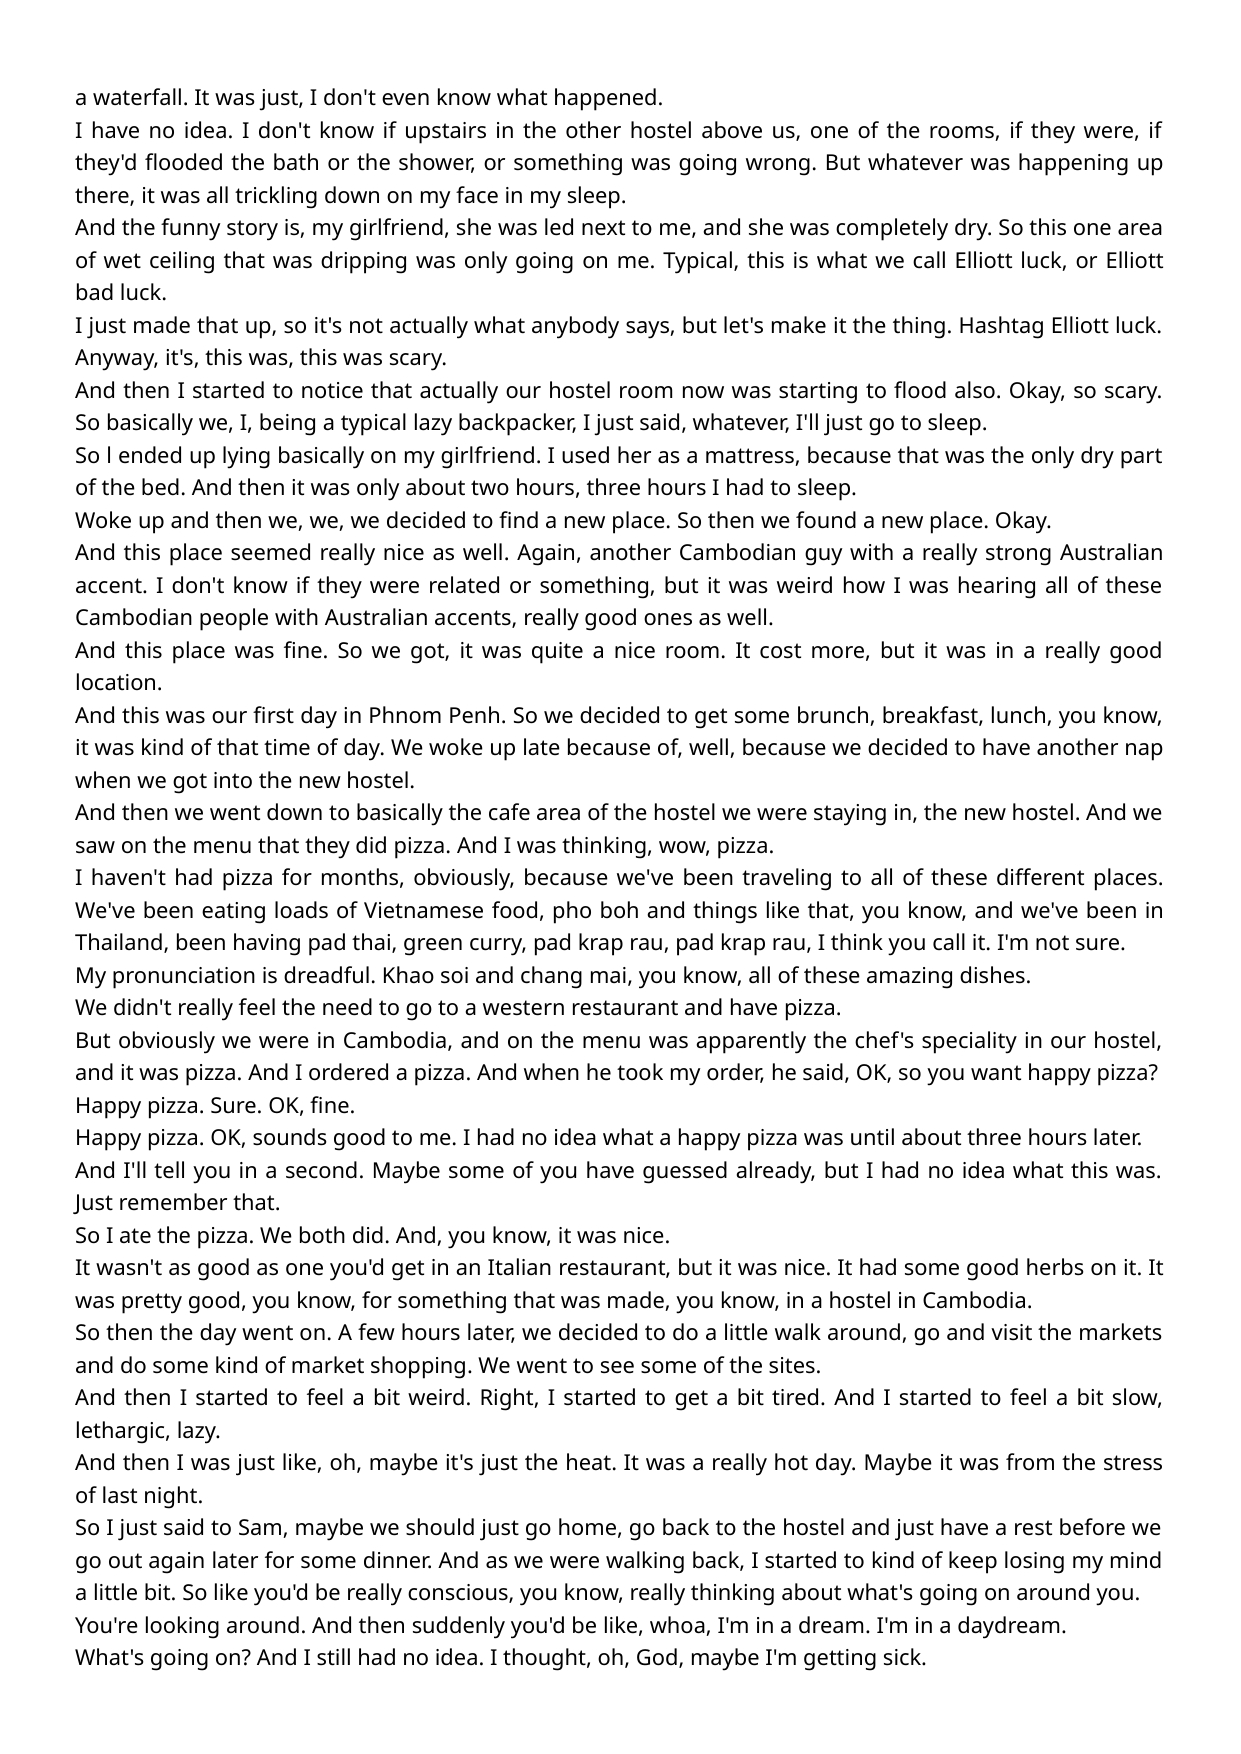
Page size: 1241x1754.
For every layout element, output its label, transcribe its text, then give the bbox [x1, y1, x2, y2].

text And then I started to notice that actually our hostel room now was starting to flood also. Okay, so scary. So basically we, I, being a typical lazy backpacker, I just said, whatever, I'll just go to sleep. [75, 373, 1165, 438]
text And then we went down to basically the cafe area of the hostel we were staying in, the new hostel. And we saw on the menu that they did pizza. And I was thinking, wow, pizza. [75, 796, 1165, 861]
text And the funny story is, my girlfriend, she was led next to me, and she was completely dry. So this one area of wet ceiling that was dripping was only going on me. Typical, this is what we call Elliott luck, or Elliott bad luck. [75, 211, 1165, 308]
text So I just said to Sam, maybe we should just go home, go back to the hostel and just have a rest before we go out again later for some dinner. And as we were walking back, I started to kind of keep losing my mind a little bit. So like you'd be really conscious, you know, really thinking about what's going on around you. [75, 1511, 1165, 1608]
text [75, 81, 1165, 113]
text I have no idea. I don't know if upstairs in the other hostel above us, one of the rooms, if they were, if they'd flooded the bath or the shower, or something was going wrong. But whatever was happening up there, it was all trickling down on my face in my sleep. [75, 113, 1165, 211]
text And this place seemed really nice as well. Again, another Cambodian guy with a really strong Australian accent. I don't know if they were related or something, but it was weird how I was hearing all of these Cambodian people with Australian accents, really good ones as well. [75, 536, 1165, 633]
text Happy pizza. Sure. OK, fine. [75, 1088, 1165, 1121]
text So l ended up lying basically on my girlfriend. I used her as a mattress, because that was the only dry part of the bed. And then it was only about two hours, three hours I had to sleep. [75, 438, 1165, 503]
text And this was our first day in Phnom Penh. So we decided to get some brunch, breakfast, lunch, you know, it was kind of that time of day. We woke up late because of, well, because we decided to have another nap when we got into the new hostel. [75, 698, 1165, 796]
text And then I was just like, oh, maybe it's just the heat. It was a really hot day. Maybe it was from the stress of last night. [75, 1446, 1165, 1511]
text I haven't had pizza for months, obviously, because we've been traveling to all of these different places. We've been eating loads of Vietnamese food, pho boh and things like that, you know, and we've been in Thailand, been having pad thai, green curry, pad krap rau, pad krap rau, I think you call it. I'm not sure. [75, 861, 1165, 958]
text What's going on? And I still had no idea. I thought, oh, God, maybe I'm getting sick. [75, 1641, 1165, 1673]
text But obviously we were in Cambodia, and on the menu was apparently the chef's speciality in our hostel, and it was pizza. And I ordered a pizza. And when he took my order, he said, OK, so you want happy pizza? [75, 1023, 1165, 1088]
text Happy pizza. OK, sounds good to me. I had no idea what a happy pizza was until about three hours later. [75, 1121, 1165, 1153]
text Woke up and then we, we, we decided to find a new place. So then we found a new place. Okay. [75, 503, 1165, 536]
text And I'll tell you in a second. Maybe some of you have guessed already, but I had no idea what this was. Just remember that. [75, 1153, 1165, 1218]
text You're looking around. And then suddenly you'd be like, whoa, I'm in a dream. I'm in a daydream. [75, 1608, 1165, 1641]
text It wasn't as good as one you'd get in an Italian restaurant, but it was nice. It had some good herbs on it. It was pretty good, you know, for something that was made, you know, in a hostel in Cambodia. [75, 1251, 1165, 1316]
text My pronunciation is dreadful. Khao soi and chang mai, you know, all of these amazing dishes. [75, 958, 1165, 991]
text So I ate the pizza. We both did. And, you know, it was nice. [75, 1218, 1165, 1251]
text And then I started to feel a bit weird. Right, I started to get a bit tired. And I started to feel a bit slow, lethargic, lazy. [75, 1381, 1165, 1446]
text So then the day went on. A few hours later, we decided to do a little walk around, go and visit the markets and do some kind of market shopping. We went to see some of the sites. [75, 1316, 1165, 1381]
text I just made that up, so it's not actually what anybody says, but let's make it the thing. Hashtag Elliott luck. Anyway, it's, this was, this was scary. [75, 308, 1165, 373]
text And this place was fine. So we got, it was quite a nice room. It cost more, but it was in a really good location. [75, 633, 1165, 698]
text We didn't really feel the need to go to a western restaurant and have pizza. [75, 991, 1165, 1023]
